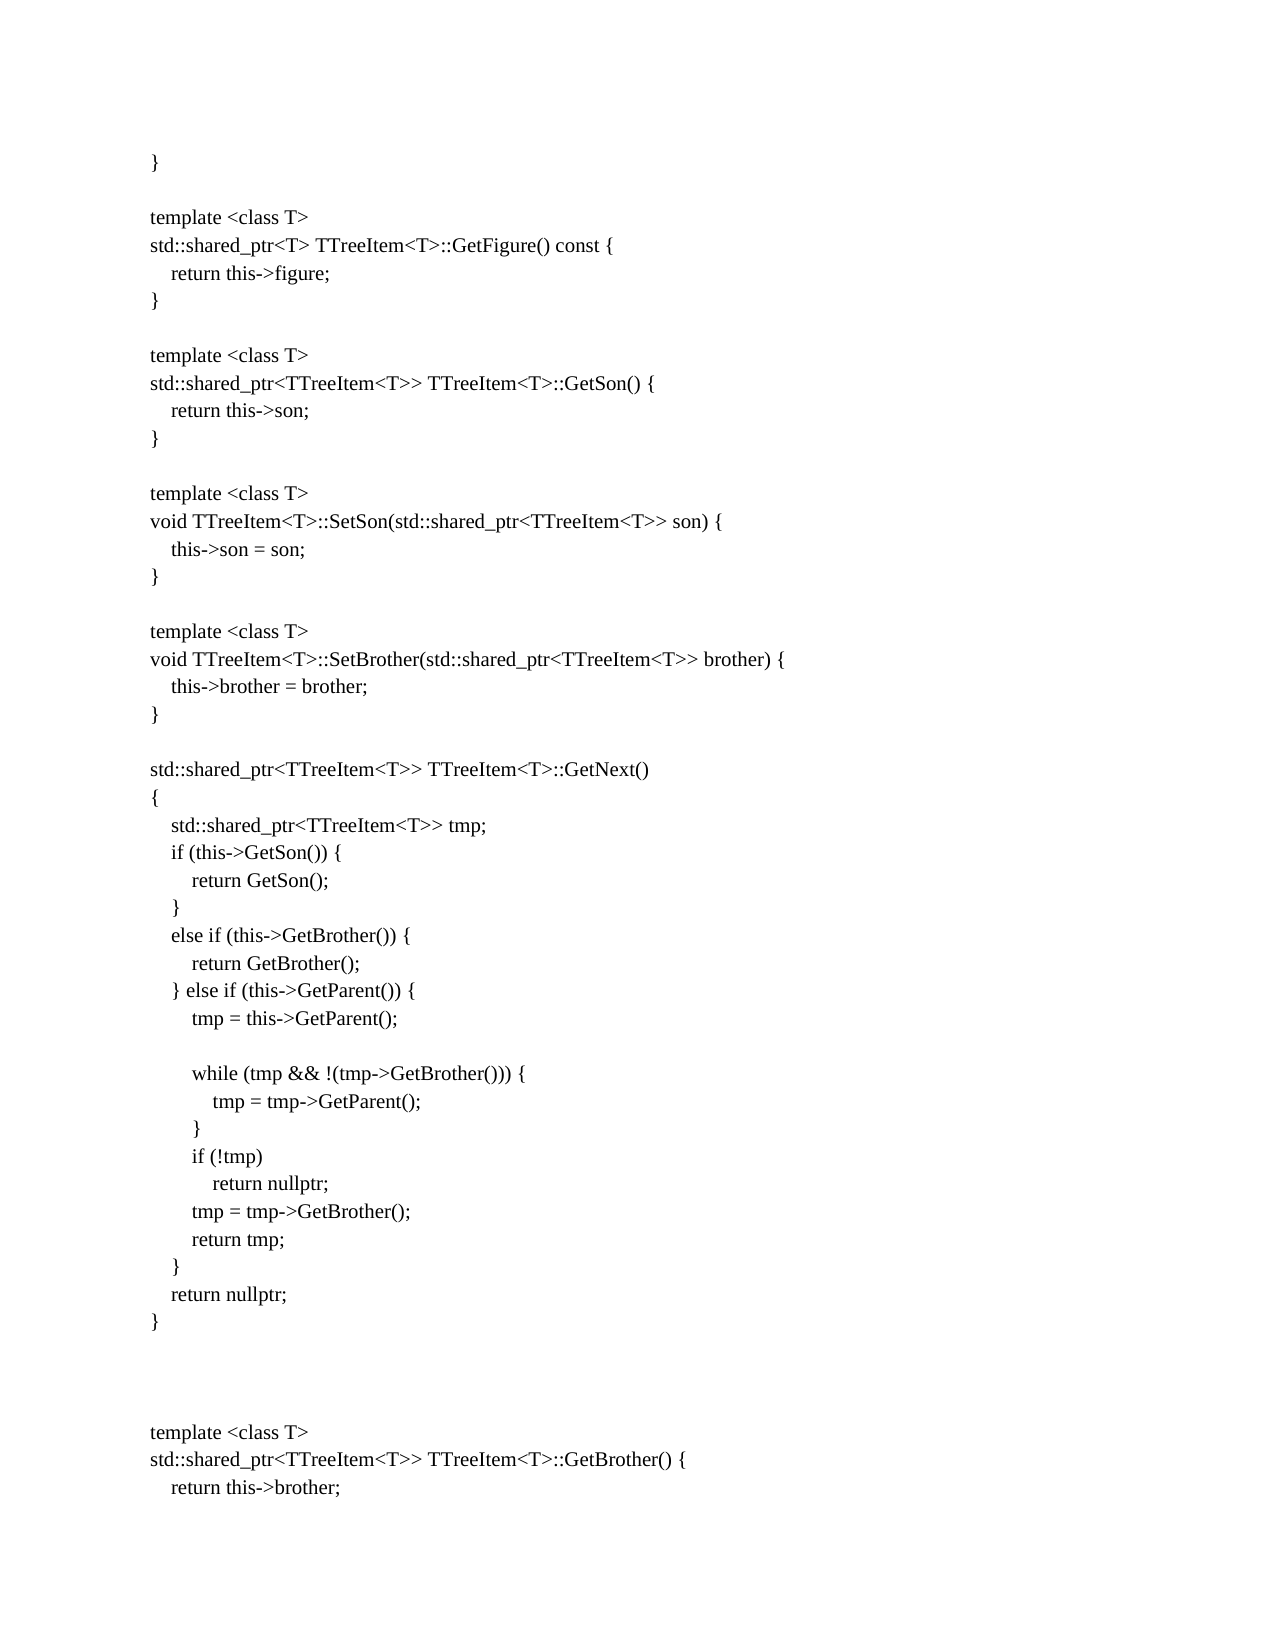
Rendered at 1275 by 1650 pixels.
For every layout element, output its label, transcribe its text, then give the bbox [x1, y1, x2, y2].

text while (tmp && !(tmp->GetBrother())) { [150, 1061, 1125, 1085]
text } [150, 1116, 1125, 1140]
text return this->son; [150, 398, 1125, 422]
text } [150, 895, 1125, 919]
text return tmp; [150, 1227, 1125, 1251]
text template <class T> [150, 343, 1125, 367]
text tmp = tmp->GetParent(); [150, 1088, 1125, 1113]
text } [150, 702, 1125, 726]
text return nullptr; [150, 1282, 1125, 1306]
text std::shared_ptr<T> TTreeItem<T>::GetFigure() const { [150, 233, 1125, 257]
text } else if (this->GetParent()) { [150, 978, 1125, 1002]
text else if (this->GetBrother()) { [150, 923, 1125, 947]
text std::shared_ptr<TTreeItem<T>> TTreeItem<T>::GetNext() [150, 757, 1125, 781]
text std::shared_ptr<TTreeItem<T>> tmp; [150, 812, 1125, 837]
text if (!tmp) [150, 1144, 1125, 1168]
text return GetSon(); [150, 868, 1125, 892]
text return GetBrother(); [150, 951, 1125, 974]
text } [150, 150, 1125, 174]
text } [150, 1254, 1125, 1278]
text { [150, 785, 1125, 809]
text } [150, 426, 1125, 450]
text this->brother = brother; [150, 674, 1125, 698]
text std::shared_ptr<TTreeItem<T>> TTreeItem<T>::GetBrother() { [150, 1447, 1125, 1471]
text return this->brother; [150, 1475, 1125, 1499]
text template <class T> [150, 619, 1125, 643]
text if (this->GetSon()) { [150, 840, 1125, 864]
text void TTreeItem<T>::SetBrother(std::shared_ptr<TTreeItem<T>> brother) { [150, 647, 1125, 671]
text tmp = this->GetParent(); [150, 1006, 1125, 1030]
text std::shared_ptr<TTreeItem<T>> TTreeItem<T>::GetSon() { [150, 371, 1125, 395]
text template <class T> [150, 205, 1125, 229]
text void TTreeItem<T>::SetSon(std::shared_ptr<TTreeItem<T>> son) { [150, 509, 1125, 533]
text } [150, 288, 1125, 312]
text tmp = tmp->GetBrother(); [150, 1199, 1125, 1223]
text } [150, 1309, 1125, 1333]
text } [150, 564, 1125, 588]
text template <class T> [150, 1420, 1125, 1444]
text this->son = son; [150, 536, 1125, 561]
text template <class T> [150, 481, 1125, 505]
text return this->figure; [150, 260, 1125, 284]
text return nullptr; [150, 1171, 1125, 1195]
